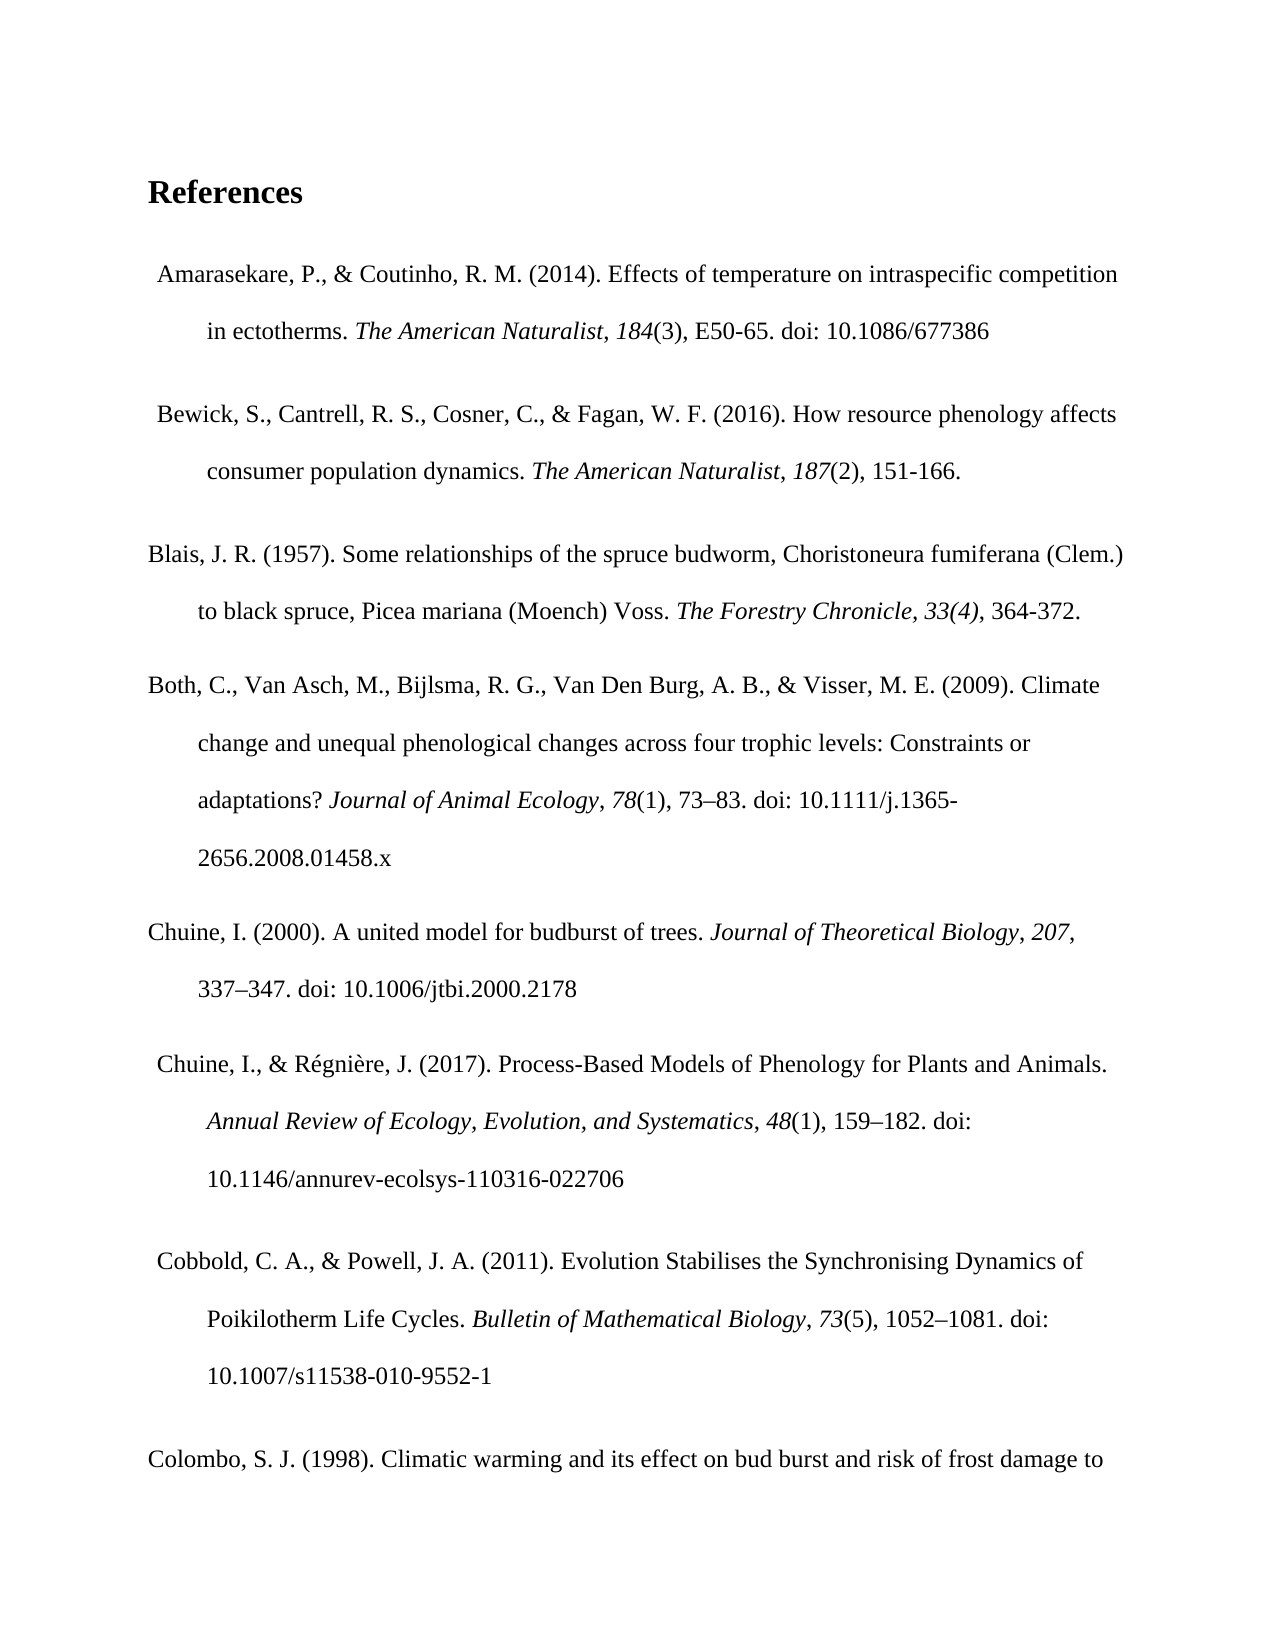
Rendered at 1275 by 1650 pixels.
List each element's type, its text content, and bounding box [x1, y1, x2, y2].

subtitle References [148, 173, 1127, 211]
text Cobbold, C. A., & Powell, J. A. (2011). Evolution Stabilises the Synchronising Dynamics of Poikilotherm Life Cycles. Bulletin of Mathematical Biology, 73(5), 1052–1081. doi: 10.1007/s11538-010-9552-1 [157, 1246, 1127, 1390]
text Bewick, S., Cantrell, R. S., Cosner, C., & Fagan, W. F. (2016). How resource phenology affects consumer population dynamics. The American Naturalist, 187(2), 151-166. [157, 399, 1127, 485]
text Chuine, I., & Régnière, J. (2017). Process-Based Models of Phenology for Plants and Animals. Annual Review of Ecology, Evolution, and Systematics, 48(1), 159–182. doi: 10.1146/annurev-ecolsys-110316-022706 [157, 1049, 1127, 1192]
text Colombo, S. J. (1998). Climatic warming and its effect on bud burst and risk of frost damage to [148, 1444, 1127, 1472]
text Blais, J. R. (1957). Some relationships of the spruce budworm, Choristoneura fumiferana (Clem.) to black spruce, Picea mariana (Moench) Voss. The Forestry Chronicle, 33(4), 364-372. [148, 539, 1127, 625]
text Both, C., Van Asch, M., Bijlsma, R. G., Van Den Burg, A. B., & Visser, M. E. (2009). Climate change and unequal phenological changes across four trophic levels: Constraints or adaptations? Journal of Animal Ecology, 78(1), 73–83. doi: 10.1111/j.1365-2656.2008.01458.x [148, 670, 1127, 872]
text Amarasekare, P., & Coutinho, R. M. (2014). Effects of temperature on intraspecific competition in ectotherms. The American Naturalist, 184(3), E50-65. doi: 10.1086/677386 [157, 259, 1127, 345]
text Chuine, I. (2000). A united model for budburst of trees. Journal of Theoretical Biology, 207, 337–347. doi: 10.1006/jtbi.2000.2178 [148, 917, 1127, 1003]
